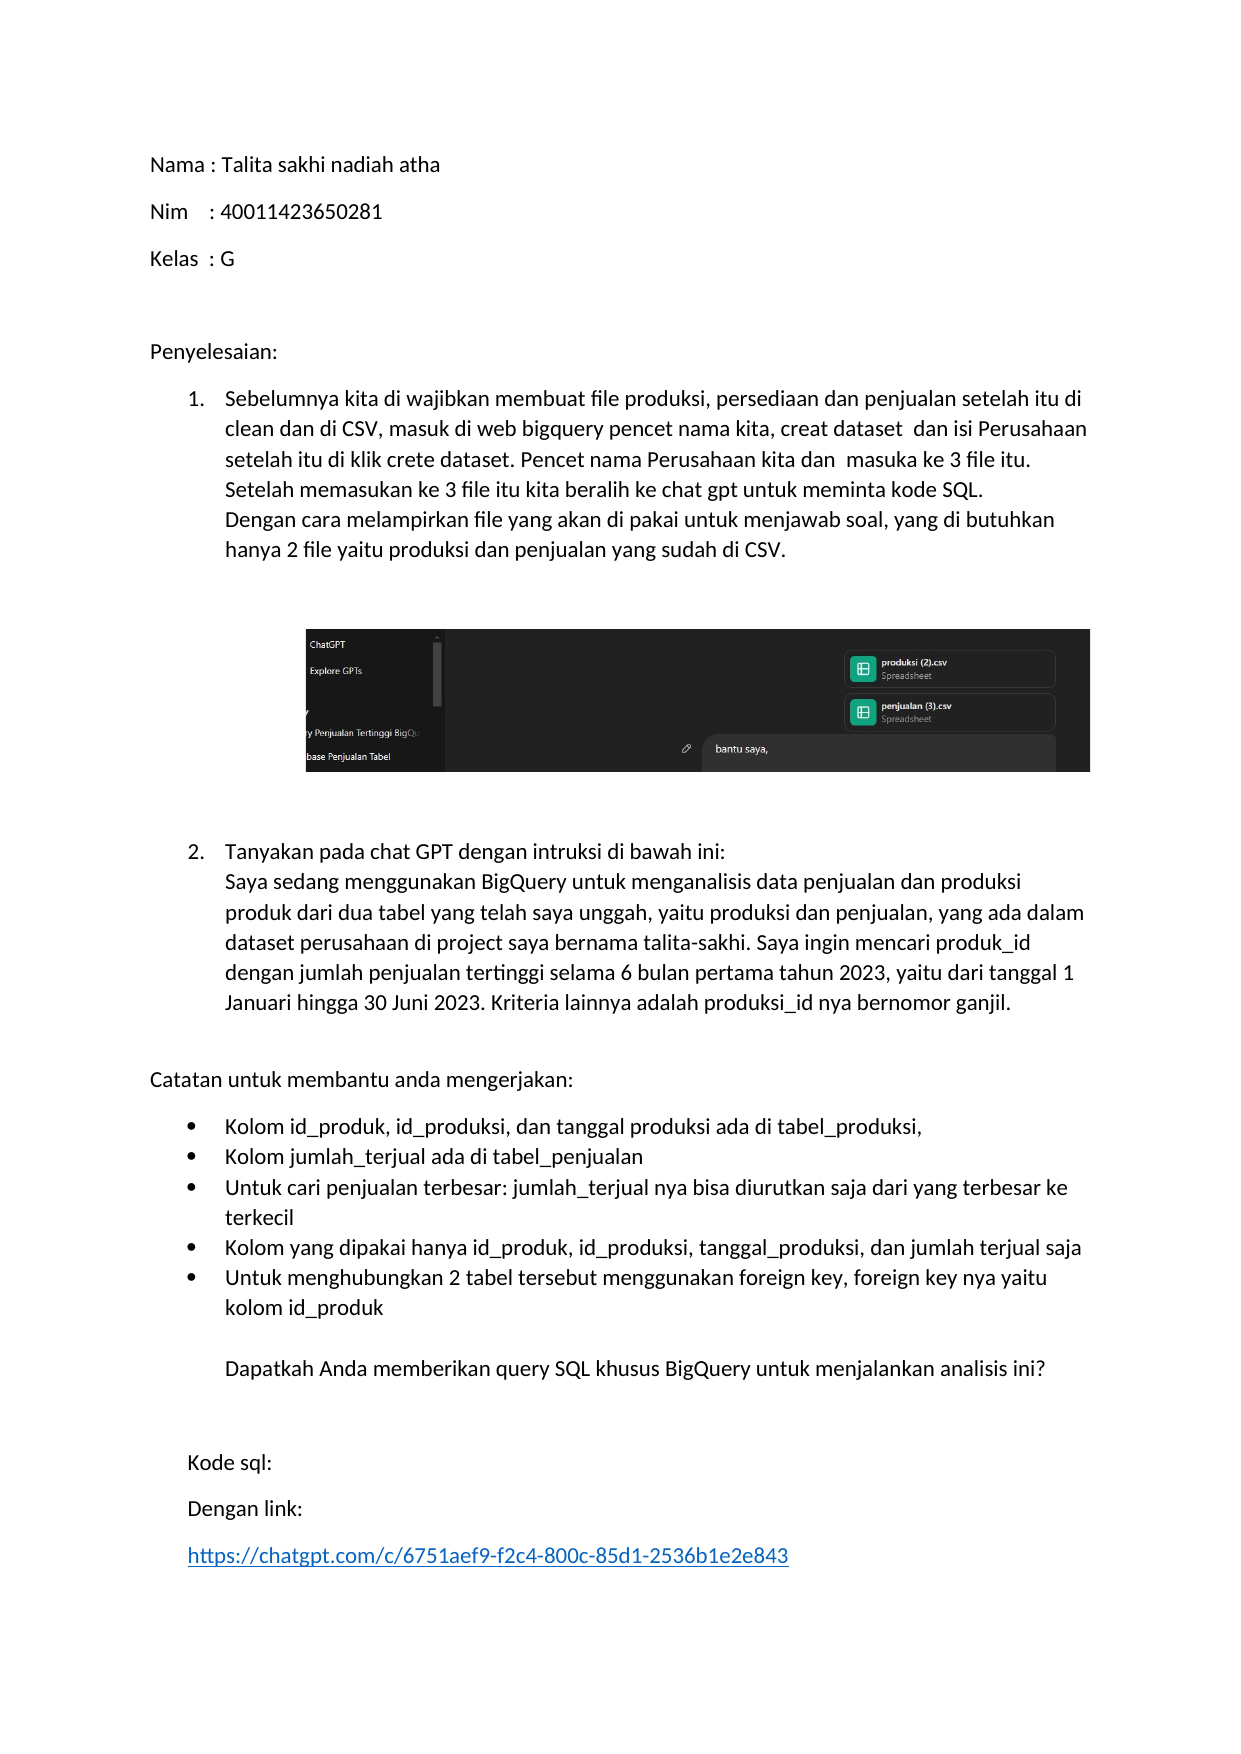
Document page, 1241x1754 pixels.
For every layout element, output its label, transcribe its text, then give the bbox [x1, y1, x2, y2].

list Kolom yang dipakai hanya id_produk, id_produksi, tanggal_produksi, dan jumlah terjual saja [187, 1233, 1090, 1261]
list Dapatkah Anda memberikan query SQL khusus BigQuery untuk menjalankan analisis ini? [225, 1354, 1090, 1382]
text https://chatgpt.com/c/6751aef9-f2c4-800c-85d1-2536b1e2e843 [187, 1541, 1090, 1569]
text Nama : Talita sakhi nadiah atha [150, 150, 1090, 178]
list Saya sedang menggunakan BigQuery untuk menganalisis data penjualan dan produksi produk dari dua tabel yang telah saya unggah, yaitu produksi dan penjualan, yang ada dalam dataset perusahaan di project saya bernama talita-sakhi. Saya ingin mencari produk_id dengan jumlah penjualan tertinggi selama 6 bulan pertama tahun 2023, yaitu dari tanggal 1 Januari hingga 30 Juni 2023. Kriteria lainnya adalah produksi_id nya bernomor ganjil. [225, 867, 1090, 1016]
list Kolom id_produk, id_produksi, dan tanggal produksi ada di tabel_produksi, [187, 1112, 1090, 1140]
list Untuk menghubungkan 2 tabel tersebut menggunakan foreign key, foreign key nya yaitu kolom id_produk [187, 1263, 1090, 1322]
picture [305, 629, 1091, 772]
list Tanyakan pada chat GPT dengan intruksi di bawah ini: [187, 837, 1090, 865]
list Dengan cara melampirkan file yang akan di pakai untuk menjawab soal, yang di butuhkan hanya 2 file yaitu produksi dan penjualan yang sudah di CSV. [225, 505, 1090, 563]
list Setelah memasukan ke 3 file itu kita beralih ke chat gpt untuk meminta kode SQL. [225, 475, 1090, 503]
text Nim : 40011423650281 [150, 197, 1090, 225]
text Dengan link: [187, 1494, 1090, 1523]
list Sebelumnya kita di wajibkan membuat file produksi, persediaan dan penjualan setelah itu di clean dan di CSV, masuk di web bigquery pencet nama kita, creat dataset dan isi Perusahaan setelah itu di klik crete dataset. Pencet nama Perusahaan kita dan masuka ke 3 file itu. [187, 384, 1090, 473]
text Kelas : G [150, 244, 1090, 272]
text Penyelesaian: [150, 337, 1090, 366]
list Untuk cari penjualan terbesar: jumlah_terjual nya bisa diurutkan saja dari yang terbesar ke terkecil [187, 1173, 1090, 1231]
list Kolom jumlah_terjual ada di tabel_penjualan [187, 1142, 1090, 1171]
text Kode sql: [187, 1448, 1090, 1476]
text Catatan untuk membantu anda mengerjakan: [150, 1065, 1090, 1093]
